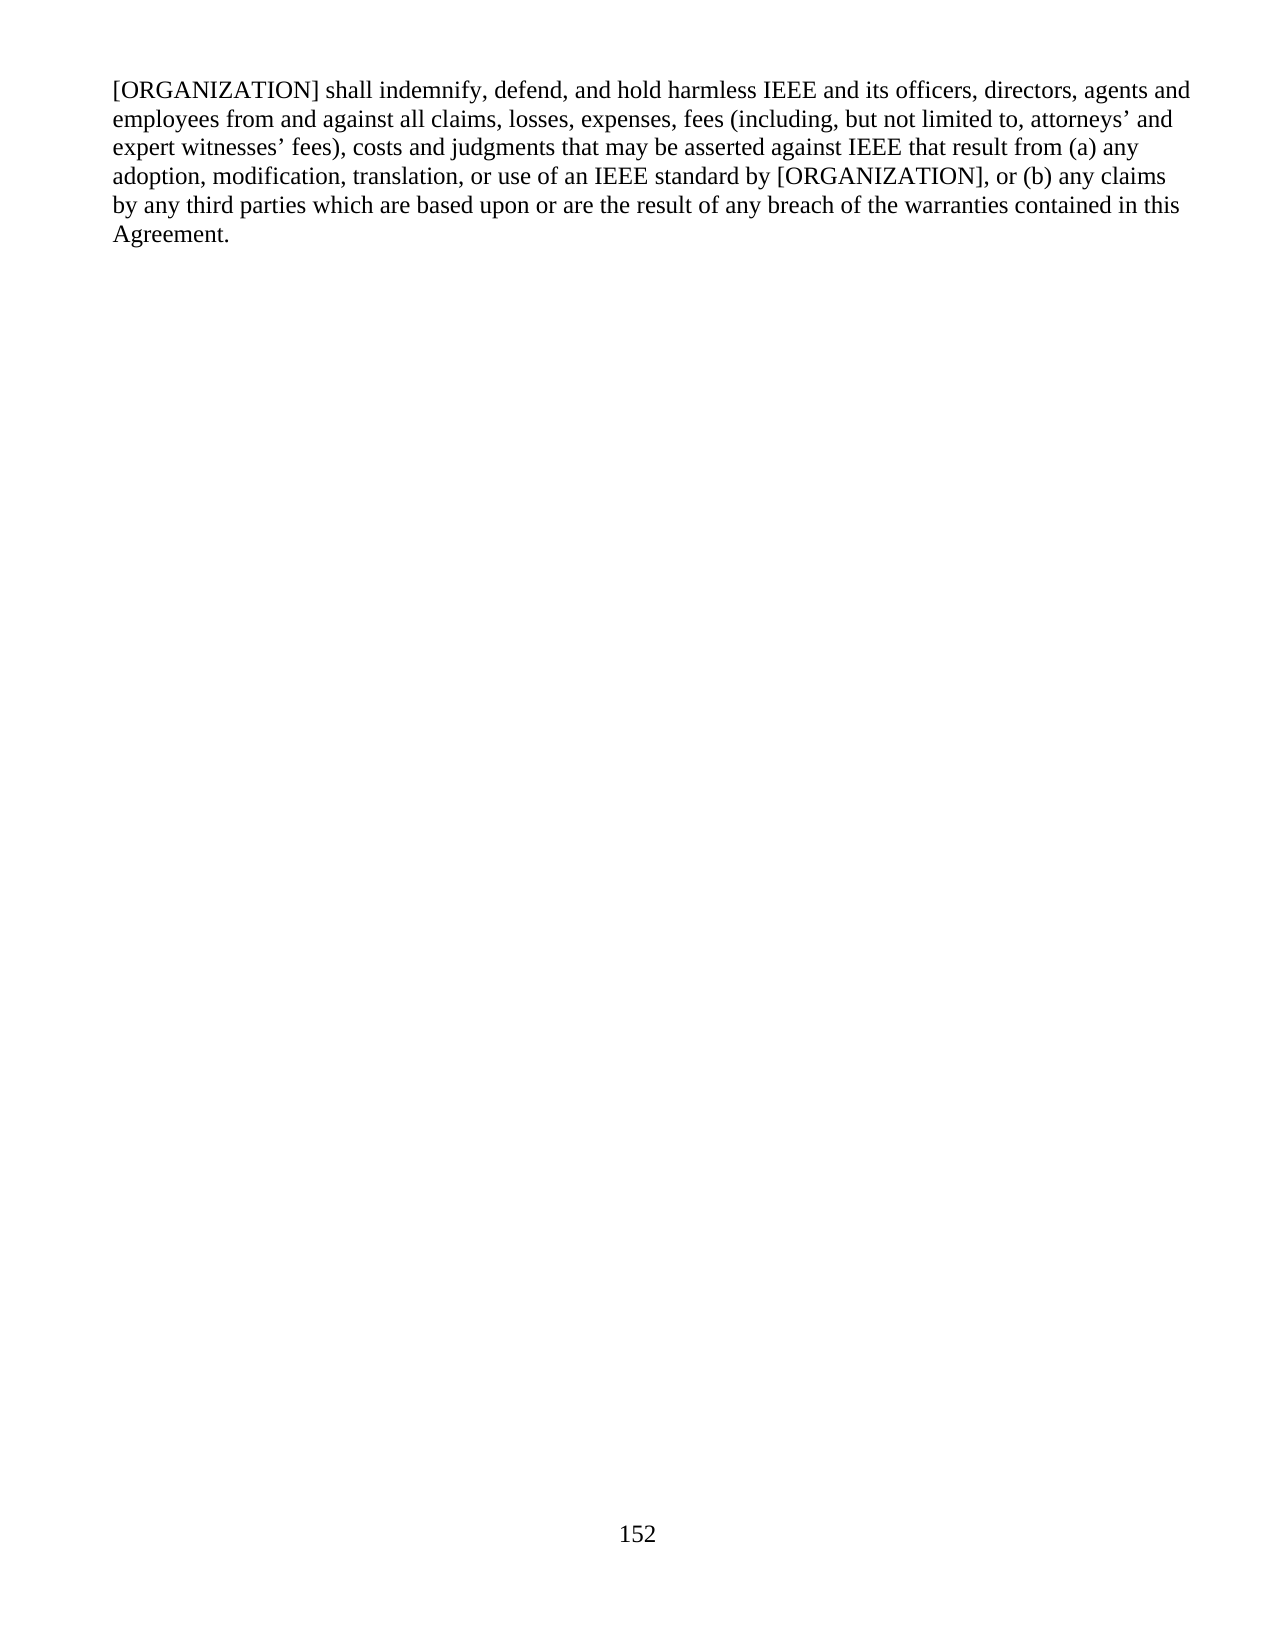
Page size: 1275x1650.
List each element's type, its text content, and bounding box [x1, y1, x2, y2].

text [ORGANIZATION] shall indemnify, defend, and hold harmless IEEE and its officers, directors, agents and employees from and against all claims, losses, expenses, fees (including, but not limited to, attorneys’ and expert witnesses’ fees), costs and judgments that may be asserted against IEEE that result from (a) any adoption, modification, translation, or use of an IEEE standard by [ORGANIZATION], or (b) any claims by any third parties which are based upon or are the result of any breach of the warranties contained in this Agreement. [112, 75, 1197, 247]
